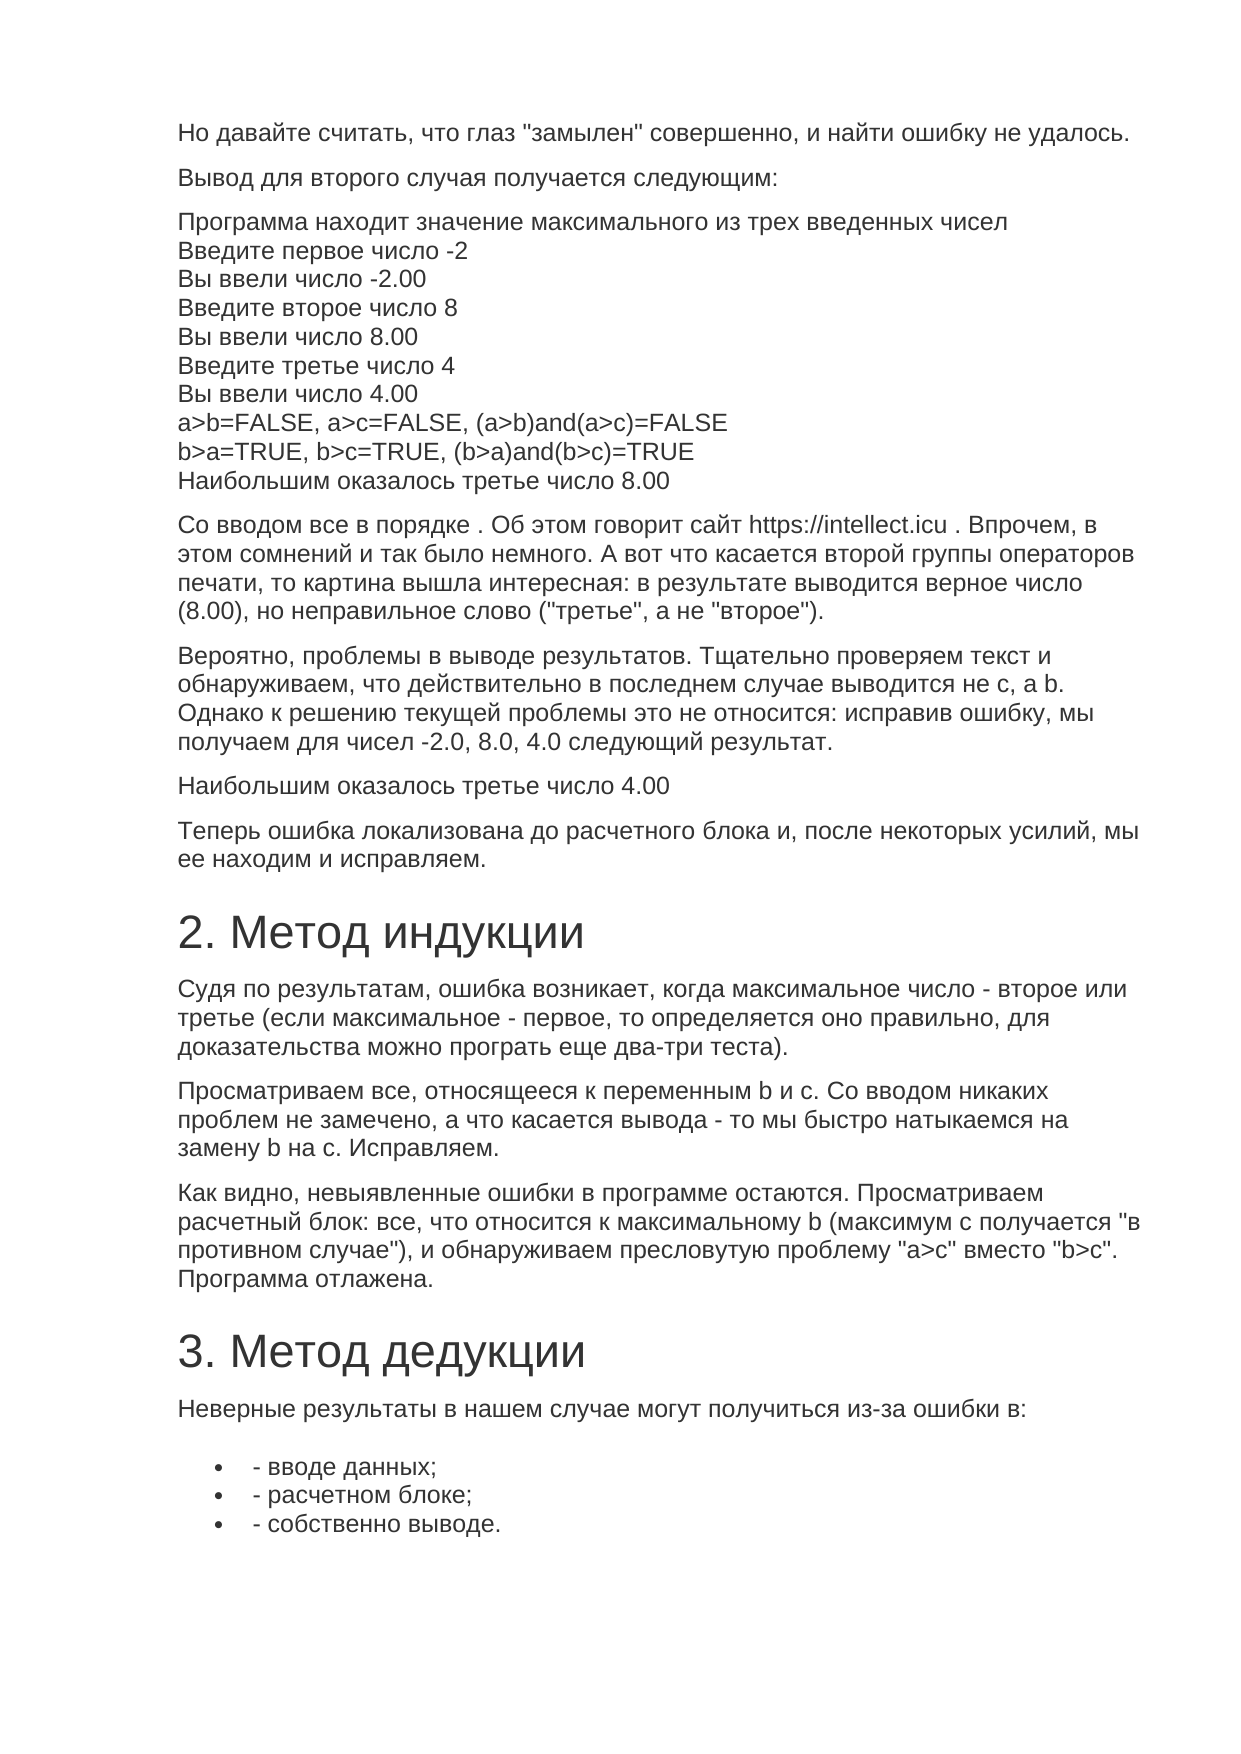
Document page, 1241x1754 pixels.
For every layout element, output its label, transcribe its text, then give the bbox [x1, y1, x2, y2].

text Вероятно, проблемы в выводе результатов. Тщательно проверяем текст и обнаруживаем, что действительно в последнем случае выводится не c, а b. Однако к решению текущей проблемы это не относится: исправив ошибку, мы получаем для чисел -2.0, 8.0, 4.0 следующий результат. [177, 641, 1152, 756]
text Наибольшим оказалось третье число 4.00 [177, 771, 1152, 800]
list - расчетном блоке; [215, 1480, 1152, 1509]
text Вывод для второго случая получается следующим: [177, 162, 1152, 191]
text Программа находит значение максимального из трех введенных чисел Введите первое число -2 Вы ввели число -2.00 Введите второе число 8 Вы ввели число 8.00 Введите третье число 4 Вы ввели число 4.00 a>b=FALSE, a>c=FALSE, (a>b)and(a>c)=FALSE b>a=TRUE, b>c=TRUE, (b>a)and(b>c)=TRUE Наибольшим оказалось третье число 8.00 [177, 207, 1152, 494]
text Теперь ошибка локализована до расчетного блока и, после некоторых усилий, мы ее находим и исправляем. [177, 816, 1152, 873]
text Неверные результаты в нашем случае могут получиться из-за ошибки в: [177, 1393, 1152, 1422]
text Просматриваем все, относящееся к переменным b и с. Со вводом никаких проблем не замечено, а что касается вывода - то мы быстро натыкаемся на замену b на с. Исправляем. [177, 1076, 1152, 1162]
text 3. Метод дедукции [177, 1324, 1152, 1378]
text Как видно, невыявленные ошибки в программе остаются. Просматриваем расчетный блок: все, что относится к максимальному b (максимум с получается "в противном случае"), и обнаруживаем пресловутую проблему "a>c" вместо "b>c". Программа отлажена. [177, 1178, 1152, 1293]
text Но давайте считать, что глаз "замылен" совершенно, и найти ошибку не удалось. [177, 118, 1152, 147]
list - собственно выводе. [215, 1509, 1152, 1538]
text Со вводом все в порядке . Об этом говорит сайт https://intellect.icu . Впрочем, в этом сомнений и так было немного. А вот что касается второй группы операторов печати, то картина вышла интересная: в результате выводится верное число (8.00), но неправильное слово ("третье", а не "второе"). [177, 510, 1152, 625]
list - вводе данных; [215, 1451, 1152, 1480]
text Судя по результатам, ошибка возникает, когда максимальное число - второе или третье (если максимальное - первое, то определяется оно правильно, для доказательства можно програть еще два-три теста). [177, 974, 1152, 1060]
text 2. Метод индукции [177, 904, 1152, 958]
